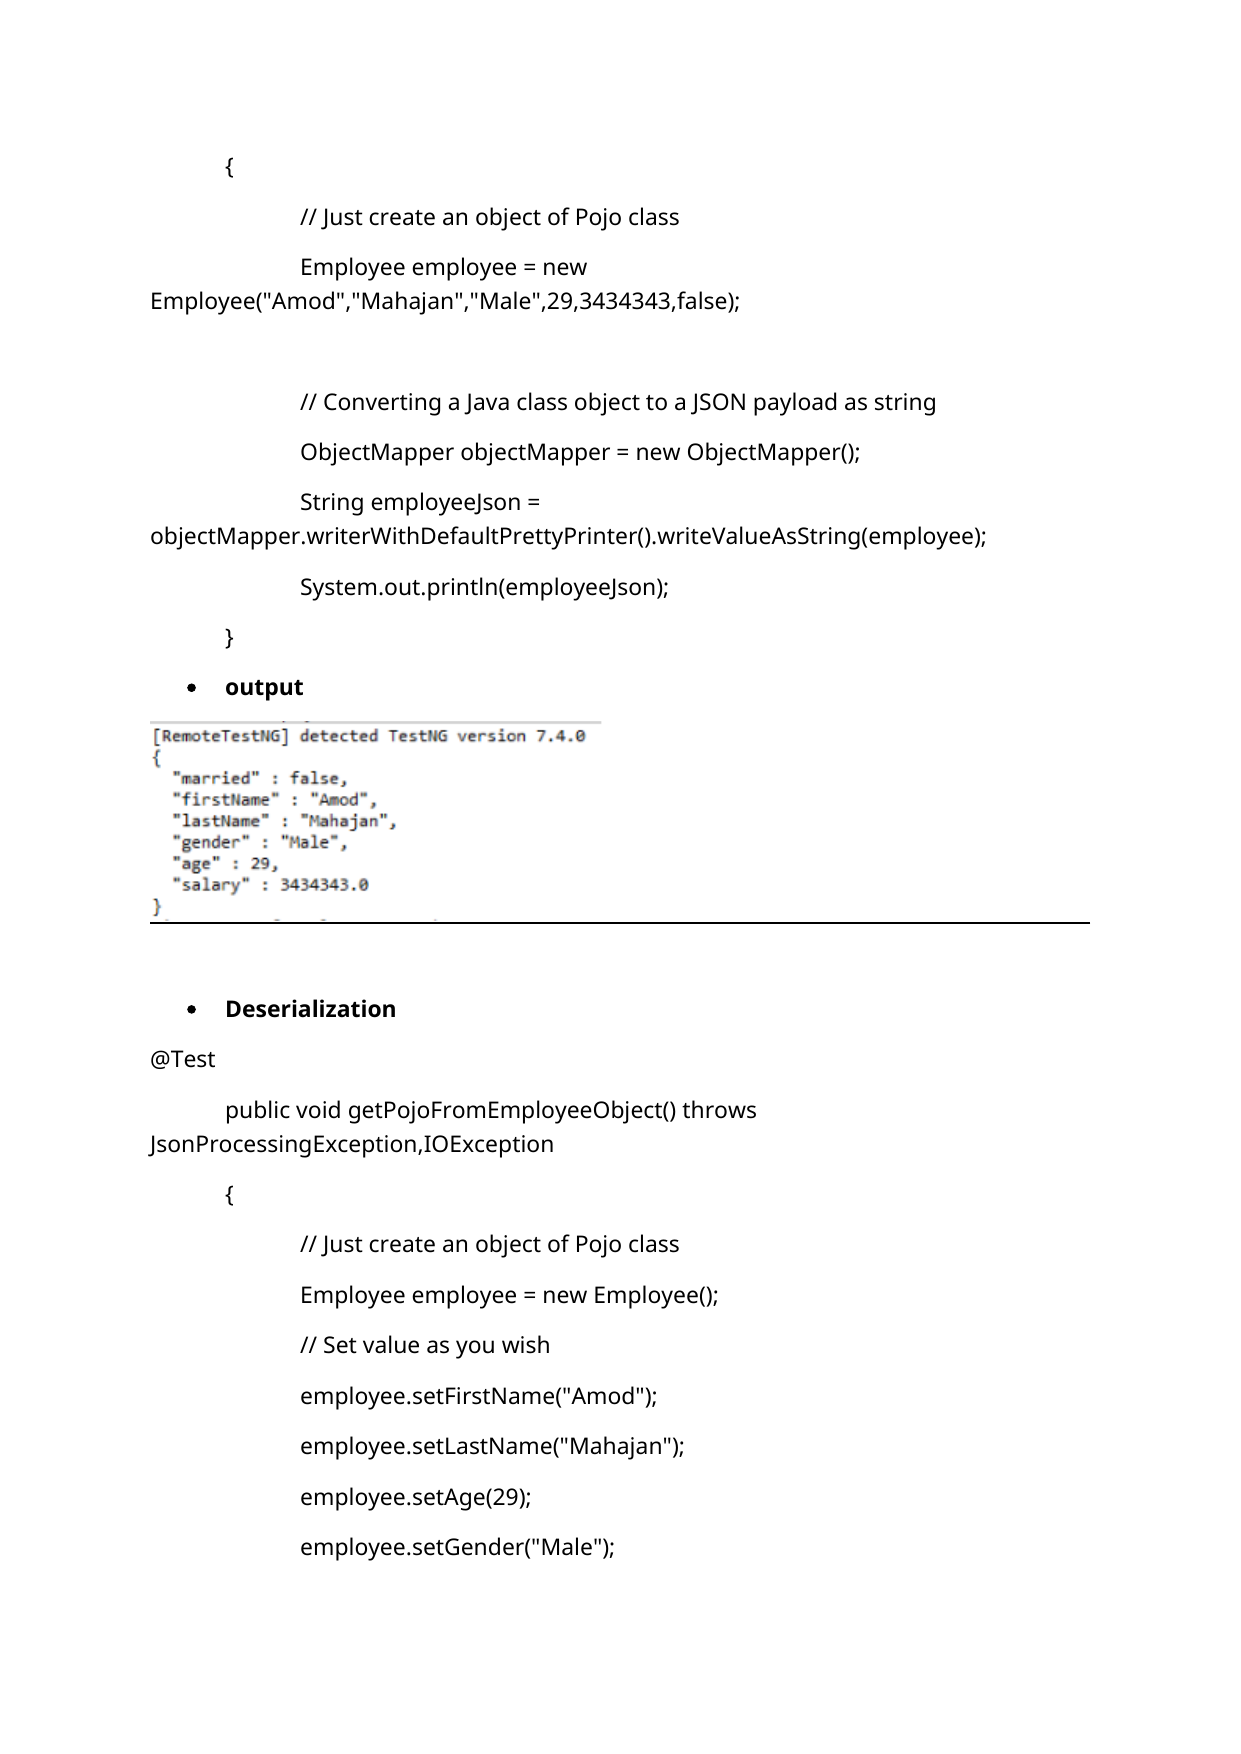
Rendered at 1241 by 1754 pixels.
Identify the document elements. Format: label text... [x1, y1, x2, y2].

text employee.setLastName("Mahajan"); [150, 1430, 1090, 1461]
text System.out.println(employeeJson); [150, 570, 1090, 602]
text Employee employee = new Employee(); [150, 1279, 1090, 1310]
list output [187, 671, 1090, 702]
picture [150, 721, 602, 921]
text employee.setFirstName("Amod"); [150, 1380, 1090, 1411]
text // Just create an object of Pojo class [150, 200, 1090, 232]
text employee.setAge(29); [150, 1481, 1090, 1512]
text // Just create an object of Pojo class [150, 1228, 1090, 1260]
text } [150, 621, 1090, 652]
text Employee employee = new Employee("Amod","Mahajan","Male",29,3434343,false); [150, 251, 1090, 316]
text public void getPojoFromEmployeeObject() throws JsonProcessingException,IOException [150, 1094, 1090, 1159]
list Deserialization [187, 993, 1090, 1024]
text ObjectMapper objectMapper = new ObjectMapper(); [150, 436, 1090, 467]
text String employeeJson = objectMapper.writerWithDefaultPrettyPrinter().writeValueAsString(employee); [150, 486, 1090, 551]
text @Test [150, 1043, 1090, 1075]
text employee.setGender("Male"); [150, 1531, 1090, 1562]
text { [150, 150, 1090, 181]
text // Converting a Java class object to a JSON payload as string [150, 385, 1090, 417]
text // Set value as you wish [150, 1329, 1090, 1361]
text { [150, 1178, 1090, 1209]
